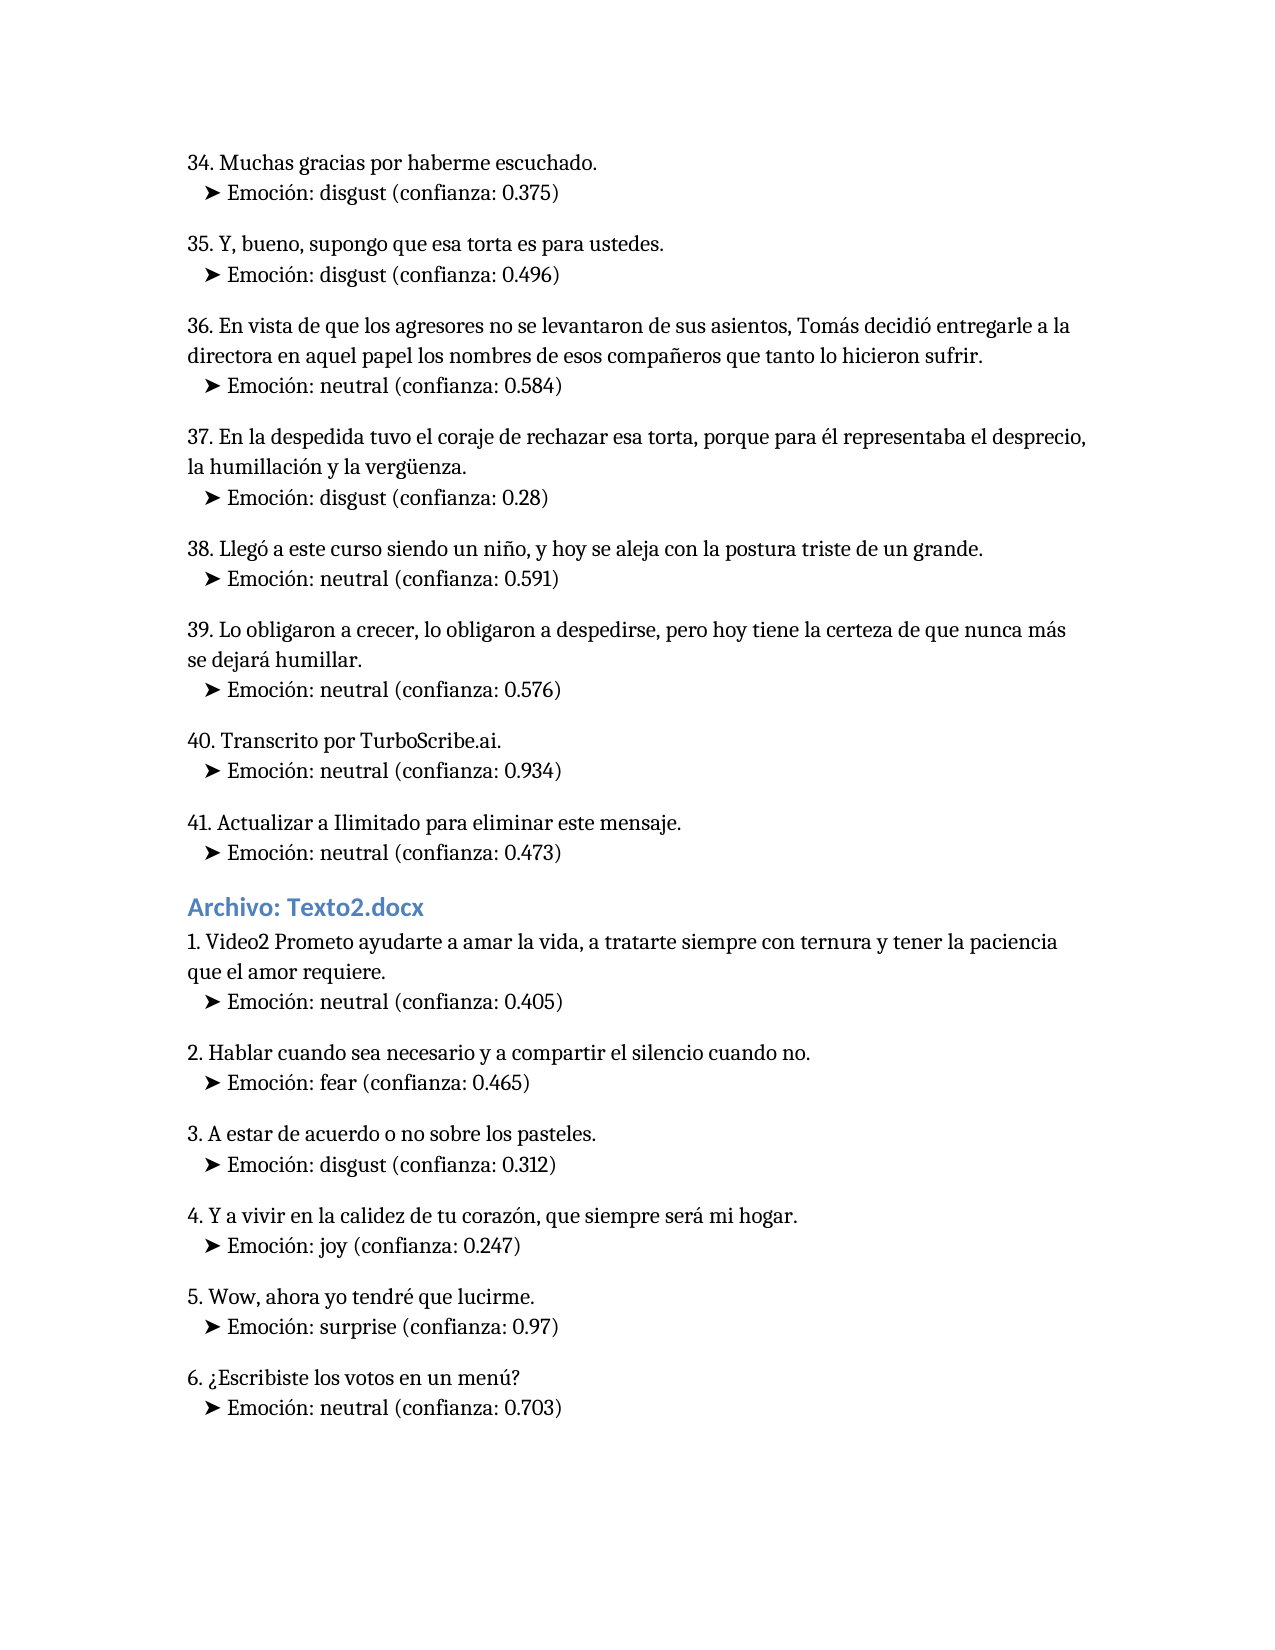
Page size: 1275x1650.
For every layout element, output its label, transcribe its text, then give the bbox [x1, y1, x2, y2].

text 2. Hablar cuando sea necesario y a compartir el silencio cuando no. ➤ Emoción: fear (confianza: 0.465) [187, 1040, 1087, 1097]
text 36. En vista de que los agresores no se levantaron de sus asientos, Tomás decidió entregarle a la directora en aquel papel los nombres de esos compañeros que tanto lo hicieron sufrir. ➤ Emoción: neutral (confianza: 0.584) [187, 312, 1087, 399]
text 4. Y a vivir en la calidez de tu corazón, que siempre será mi hogar. ➤ Emoción: joy (confianza: 0.247) [187, 1202, 1087, 1259]
text 5. Wow, ahora yo tendré que lucirme. ➤ Emoción: surprise (confianza: 0.97) [187, 1284, 1087, 1340]
text 35. Y, bueno, supongo que esa torta es para ustedes. ➤ Emoción: disgust (confianza: 0.496) [187, 231, 1087, 288]
text 34. Muchas gracias por haberme escuchado. ➤ Emoción: disgust (confianza: 0.375) [187, 150, 1087, 207]
text 6. ¿Escribiste los votos en un menú? ➤ Emoción: neutral (confianza: 0.703) [187, 1365, 1087, 1422]
text 3. A estar de acuerdo o no sobre los pasteles. ➤ Emoción: disgust (confianza: 0.312) [187, 1121, 1087, 1178]
text 1. Video2 Prometo ayudarte a amar la vida, a tratarte siempre con ternura y tener la paciencia que el amor requiere. ➤ Emoción: neutral (confianza: 0.405) [187, 928, 1087, 1015]
text 39. Lo obligaron a crecer, lo obligaron a despedirse, pero hoy tiene la certeza de que nunca más se dejará humillar. ➤ Emoción: neutral (confianza: 0.576) [187, 617, 1087, 703]
text 38. Llegó a este curso siendo un niño, y hoy se aleja con la postura triste de un grande. ➤ Emoción: neutral (confianza: 0.591) [187, 535, 1087, 592]
text 41. Actualizar a Ilimitado para eliminar este mensaje. ➤ Emoción: neutral (confianza: 0.473) [187, 809, 1087, 866]
subtitle Archivo: Texto2.docx [187, 891, 1087, 924]
text 37. En la despedida tuvo el coraje de rechazar esa torta, porque para él representaba el desprecio, la humillación y la vergüenza. ➤ Emoción: disgust (confianza: 0.28) [187, 424, 1087, 511]
text 40. Transcrito por TurboScribe.ai. ➤ Emoción: neutral (confianza: 0.934) [187, 728, 1087, 785]
